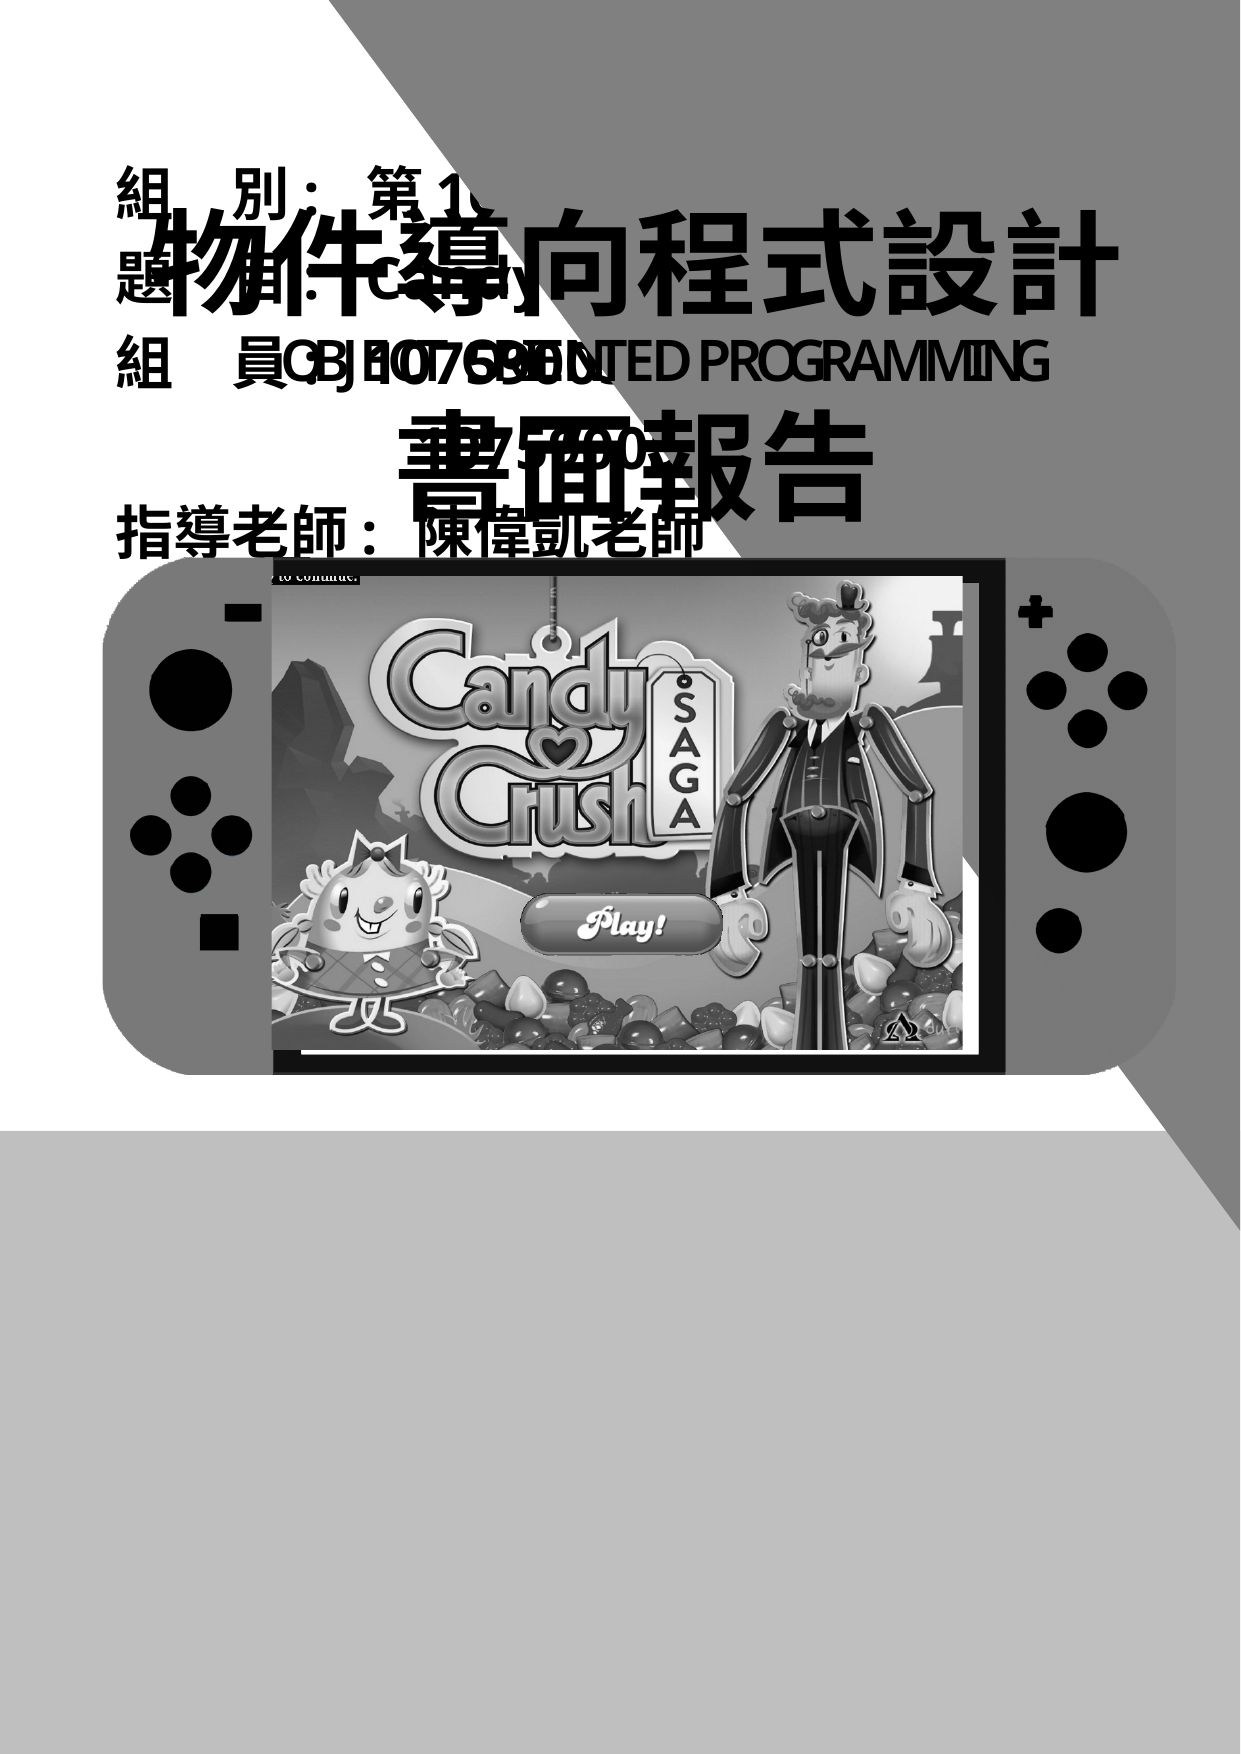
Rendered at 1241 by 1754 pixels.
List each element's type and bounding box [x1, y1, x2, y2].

picture [102, 557, 1176, 1075]
